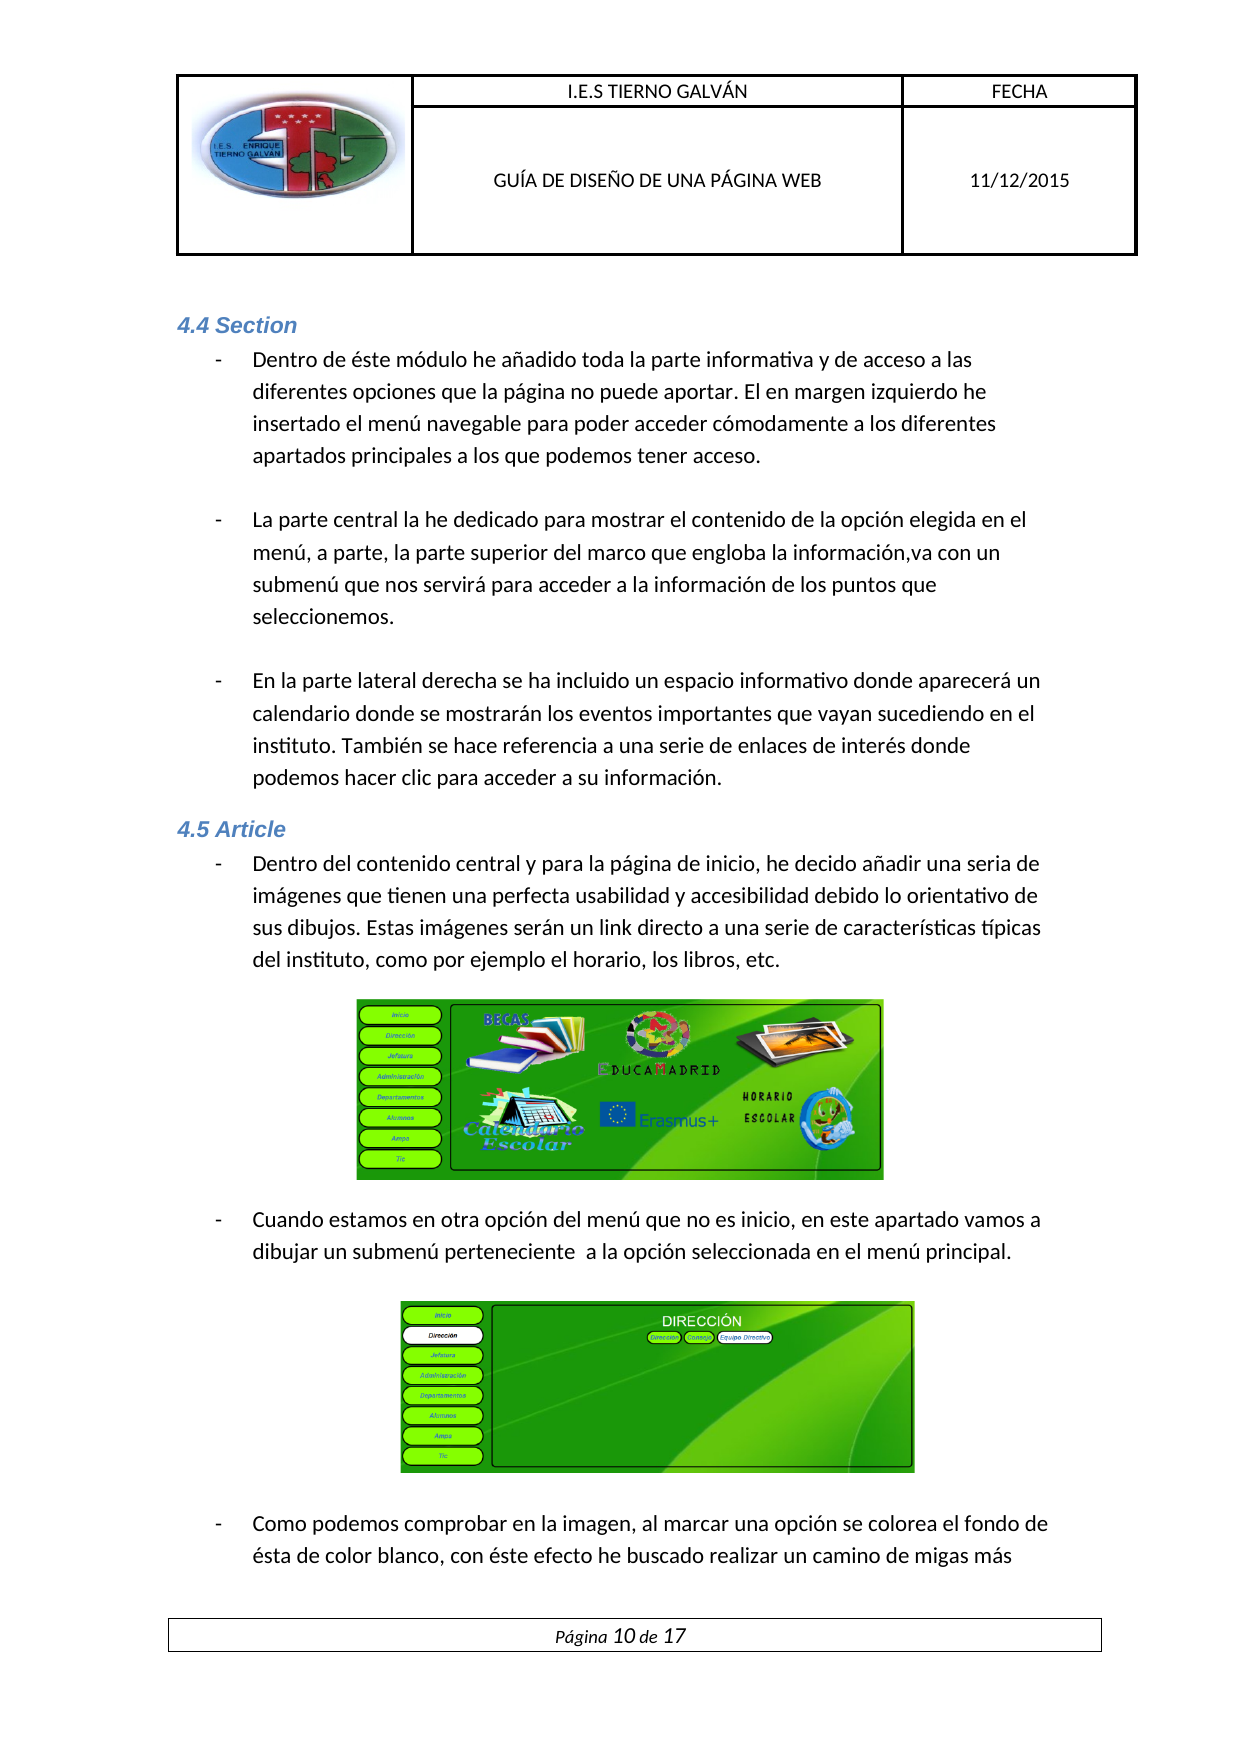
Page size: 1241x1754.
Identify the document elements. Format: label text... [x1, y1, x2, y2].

list Dentro de éste módulo he añadido toda la parte informativa y de acceso a las diferentes opciones que la página no puede aportar. El en margen izquierdo he insertado el menú navegable para poder acceder cómodamente a los diferentes apartados principales a los que podemos tener acceso. [215, 345, 1063, 469]
picture [191, 81, 406, 211]
picture [356, 998, 884, 1180]
list Cuando estamos en otra opción del menú que no es inicio, en este apartado vamos a dibujar un submenú perteneciente a la opción seleccionada en el menú principal. [215, 1205, 1063, 1265]
subtitle Article [177, 816, 1063, 842]
list La parte central la he dedicado para mostrar el contenido de la opción elegida en el menú, a parte, la parte superior del marco que engloba la información,va con un submenú que nos servirá para acceder a la información de los puntos que seleccionemos. [215, 506, 1063, 630]
subtitle Section [177, 312, 1063, 338]
picture [400, 1301, 915, 1473]
list En la parte lateral derecha se ha incluido un espacio informativo donde aparecerá un calendario donde se mostrarán los eventos importantes que vayan sucediendo en el instituto. También se hace referencia a una serie de enlaces de interés donde podemos hacer clic para acceder a su información. [215, 667, 1063, 791]
list Dentro del contenido central y para la página de inicio, he decido añadir una seria de imágenes que tienen una perfecta usabilidad y accesibilidad debido lo orientativo de sus dibujos. Estas imágenes serán un link directo a una serie de características típicas del instituto, como por ejemplo el horario, los libros, etc. [215, 849, 1063, 973]
